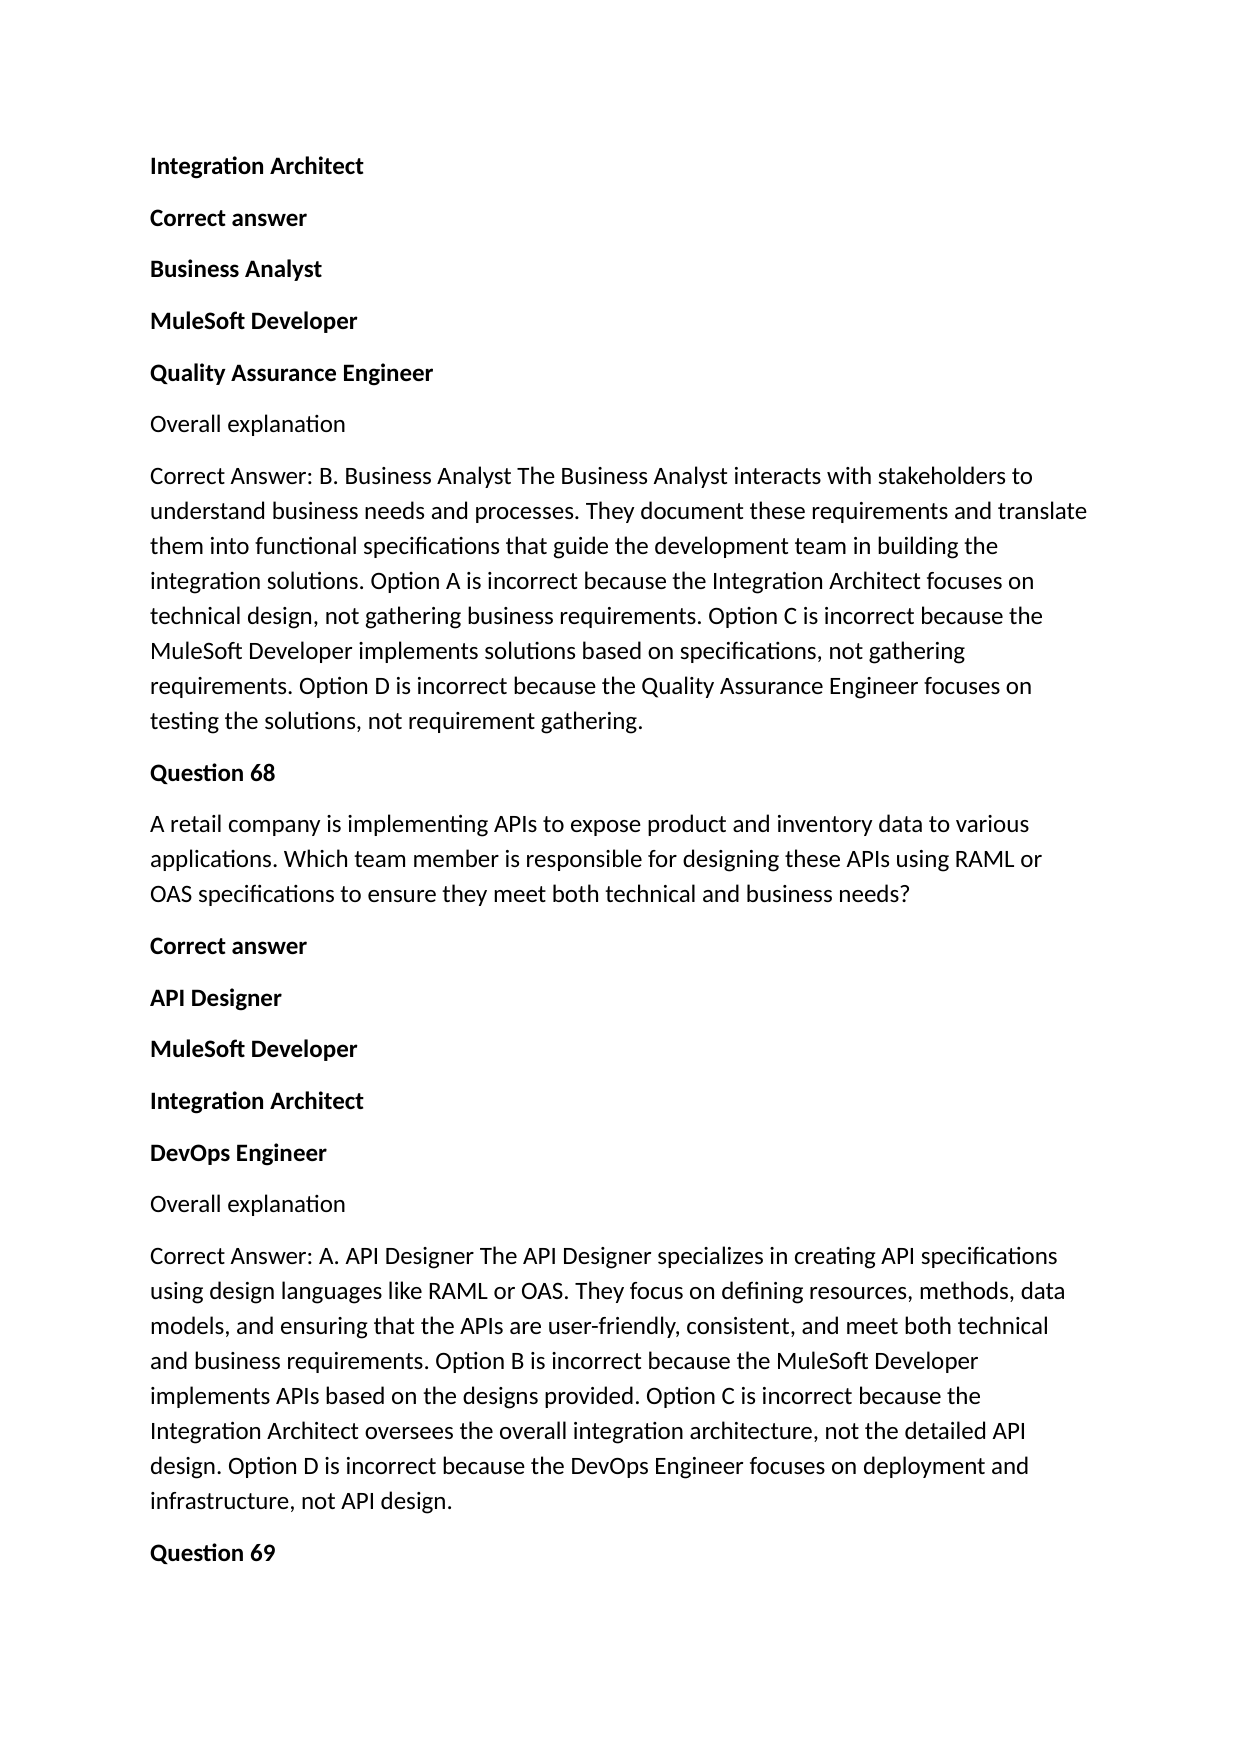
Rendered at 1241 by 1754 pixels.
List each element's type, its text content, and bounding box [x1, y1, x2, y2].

text Overall explanation [150, 1188, 1090, 1219]
text Correct Answer: A. API Designer The API Designer specializes in creating API specifications using design languages like RAML or OAS. They focus on defining resources, methods, data models, and ensuring that the APIs are user-friendly, consistent, and meet both technical and business requirements. Option B is incorrect because the MuleSoft Developer implements APIs based on the designs provided. Option C is incorrect because the Integration Architect oversees the overall integration architecture, not the detailed API design. Option D is incorrect because the DevOps Engineer focuses on deployment and infrastructure, not API design. [150, 1240, 1090, 1516]
text Correct Answer: B. Business Analyst The Business Analyst interacts with stakeholders to understand business needs and processes. They document these requirements and translate them into functional specifications that guide the development team in building the integration solutions. Option A is incorrect because the Integration Architect focuses on technical design, not gathering business requirements. Option C is incorrect because the MuleSoft Developer implements solutions based on specifications, not gathering requirements. Option D is incorrect because the Quality Assurance Engineer focuses on testing the solutions, not requirement gathering. [150, 460, 1090, 736]
text Question 68 [150, 757, 1090, 787]
text Overall explanation [150, 408, 1090, 439]
text Integration Architect [150, 1085, 1090, 1116]
text MuleSoft Developer [150, 1033, 1090, 1064]
text Correct answer [150, 202, 1090, 232]
text DevOps Engineer [150, 1137, 1090, 1167]
text Question 69 [150, 1537, 1090, 1567]
text A retail company is implementing APIs to expose product and inventory data to various applications. Which team member is responsible for designing these APIs using RAML or OAS specifications to ensure they meet both technical and business needs? [150, 808, 1090, 909]
text Business Analyst [150, 253, 1090, 284]
text API Designer [150, 982, 1090, 1012]
text Correct answer [150, 930, 1090, 961]
text MuleSoft Developer [150, 305, 1090, 336]
text Integration Architect [150, 150, 1090, 181]
text Quality Assurance Engineer [150, 357, 1090, 387]
